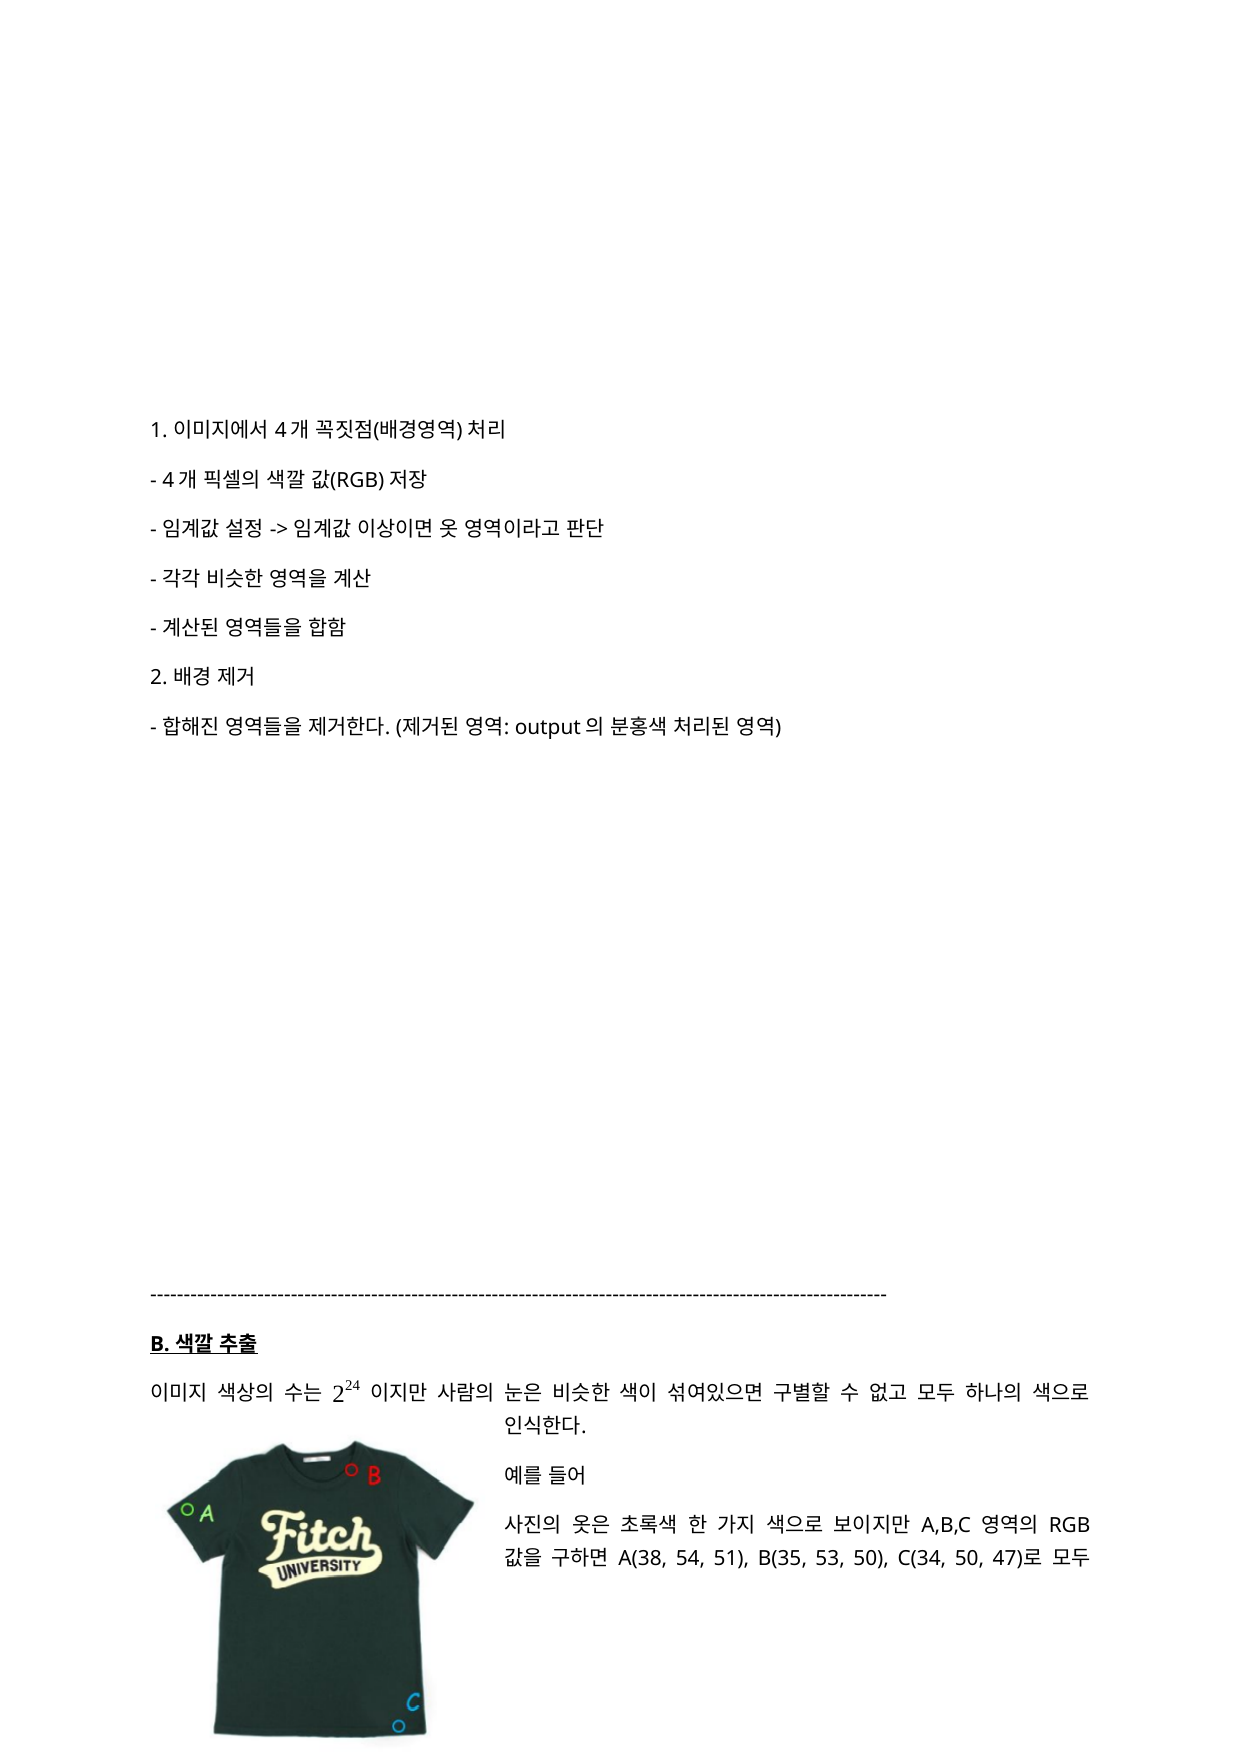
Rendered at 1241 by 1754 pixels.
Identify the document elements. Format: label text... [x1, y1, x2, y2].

text 예를 들어 [486, 1459, 1090, 1489]
text 이미지 색상의 수는 이지만 사람의 눈은 비슷한 색이 섞여있으면 구별할 수 없고 모두 하나의 색으로 인식한다. [150, 1376, 1090, 1440]
text - 4개 픽셀의 색깔 값(RGB) 저장 [150, 463, 1090, 493]
text 2. 배경 제거 [150, 661, 1090, 691]
picture [150, 1425, 486, 1754]
text - 합해진 영역들을 제거한다. (제거된 영역: output의 분홍색 처리된 영역) [150, 710, 1090, 740]
text 사진의 옷은 초록색 한 가지 색으로 보이지만 A,B,C 영역의 RGB값을 구하면 A(38, 54, 51), B(35, 53, 50), C(34, 50, 47)로 모두 다른 것을 볼 수 있다. [486, 1508, 1090, 1571]
text - 계산된 영역들을 합함 [150, 611, 1090, 641]
text -------------------------------------------------------------------------------------------------------------- [150, 1279, 1090, 1308]
text - 각각 비슷한 영역을 계산 [150, 562, 1090, 592]
text B. 색깔 추출 [150, 1327, 1090, 1357]
text 1. 이미지에서 4개 꼭짓점(배경영역) 처리 [150, 414, 1090, 444]
text - 임계값 설정 -> 임계값 이상이면 옷 영역이라고 판단 [150, 512, 1090, 543]
